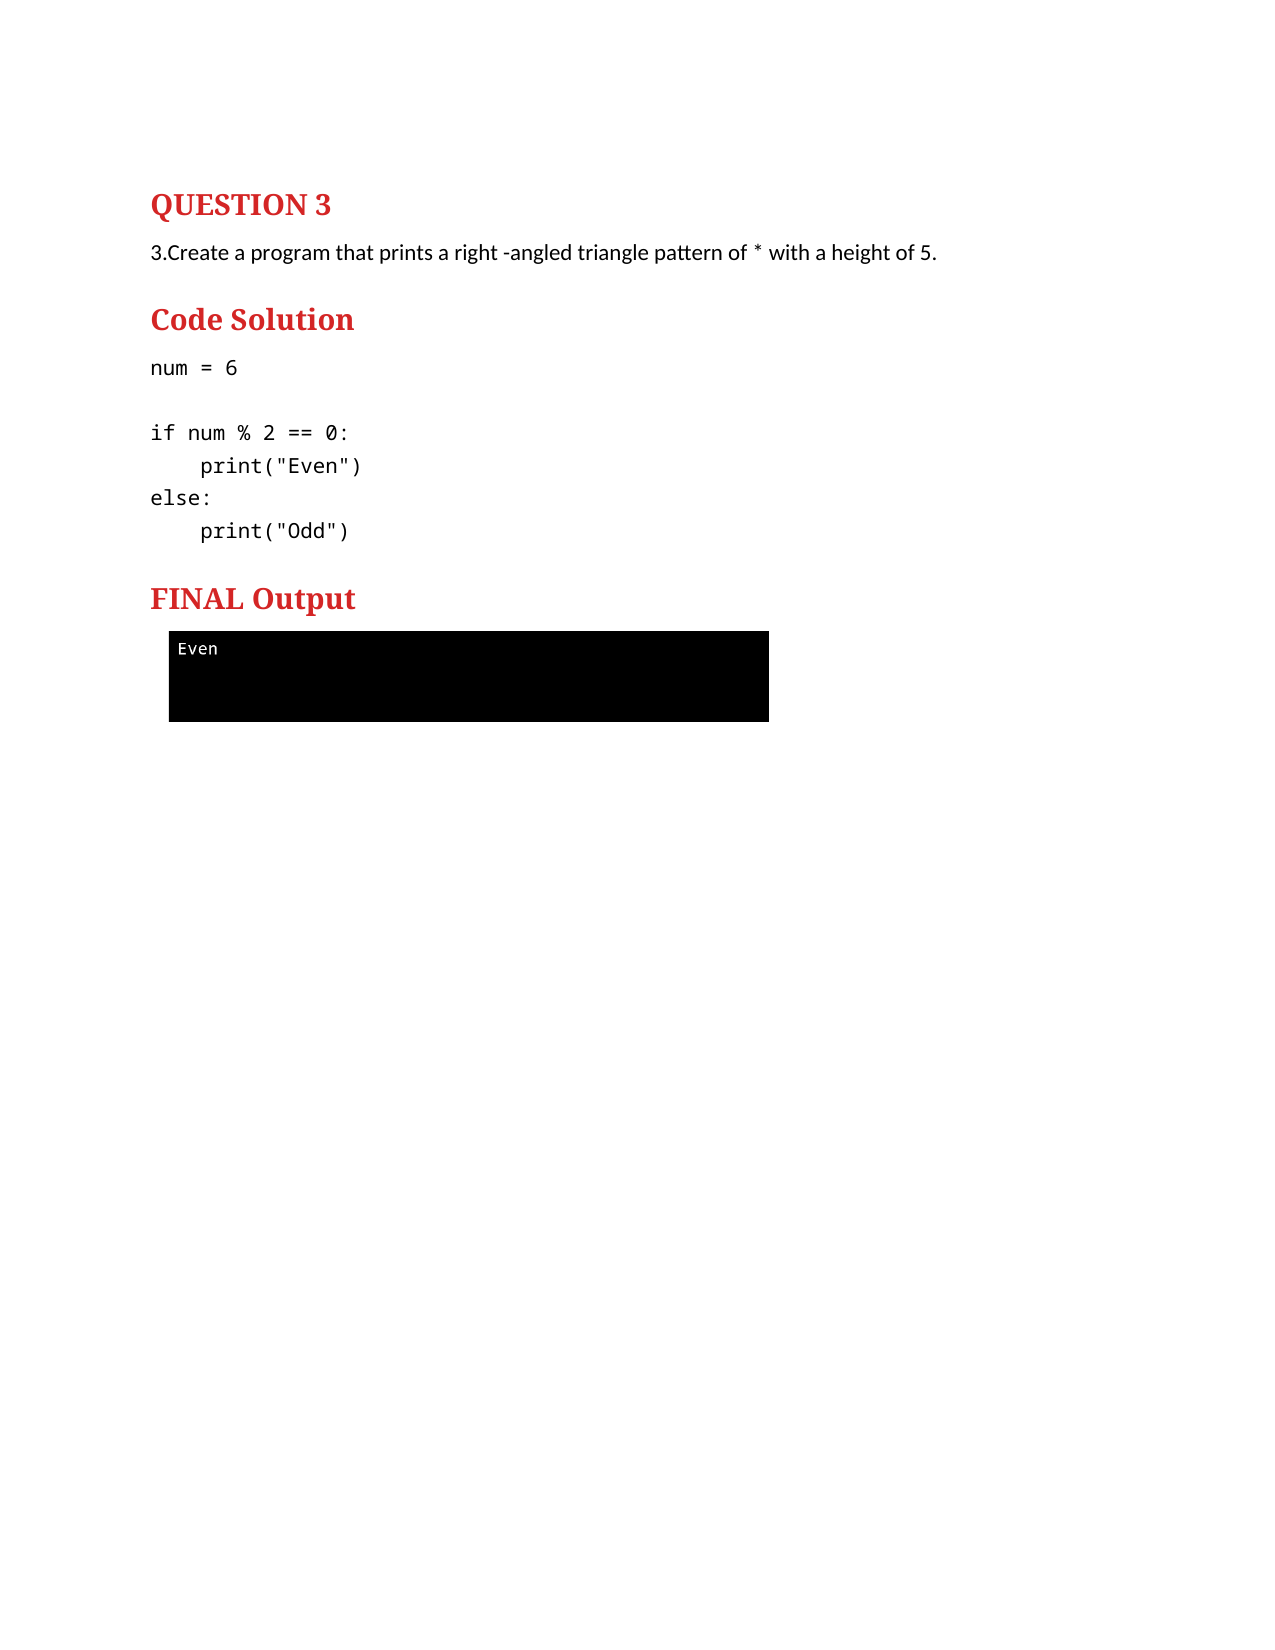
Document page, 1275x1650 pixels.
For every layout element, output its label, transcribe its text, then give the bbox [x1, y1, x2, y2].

subtitle FINAL Output [150, 578, 1064, 618]
text 3.Create a program that prints a right -angled triangle pattern of * with a height of 5. [150, 238, 1064, 266]
subtitle QUESTION 3 [150, 184, 1064, 223]
text num = 6 if num % 2 == 0: print("Even") else: print("Odd") [150, 353, 1064, 544]
picture [168, 631, 769, 722]
subtitle Code Solution [150, 299, 1064, 339]
